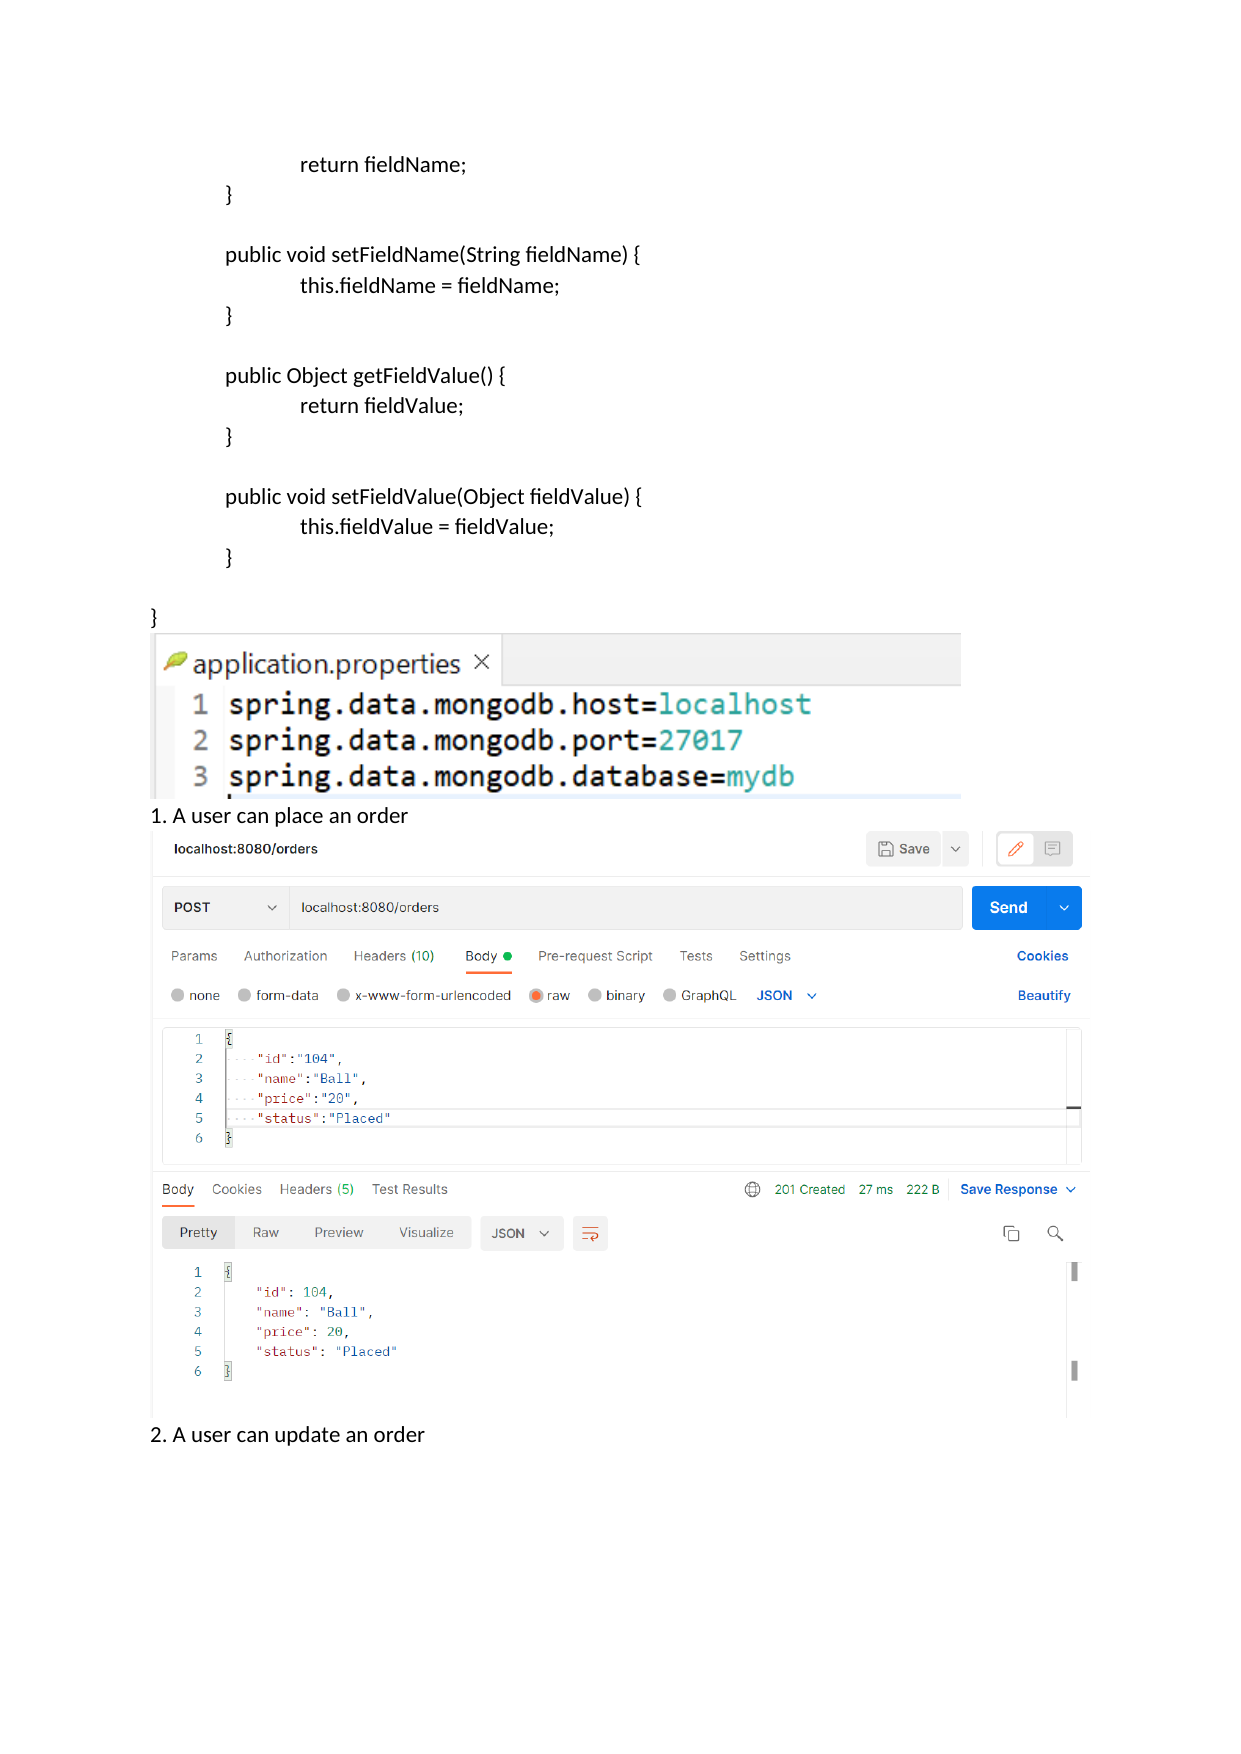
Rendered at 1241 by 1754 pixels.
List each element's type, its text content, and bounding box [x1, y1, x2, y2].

text public void setFieldName(String fieldName) { [150, 241, 1090, 269]
text 1. A user can place an order [150, 801, 1090, 829]
text this.fieldValue = fieldValue; [150, 512, 1090, 541]
picture [150, 633, 961, 799]
text this.fieldName = fieldName; [150, 271, 1090, 299]
text return fieldValue; [150, 392, 1090, 420]
picture [150, 831, 1091, 1418]
text 2. A user can update an order [150, 1420, 1090, 1448]
text return fieldName; [150, 150, 1090, 178]
text } [150, 543, 1090, 571]
text public Object getFieldValue() { [150, 361, 1090, 389]
text } [150, 301, 1090, 329]
text } [150, 422, 1090, 450]
text public void setFieldValue(Object fieldValue) { [150, 482, 1090, 510]
text } [150, 603, 1090, 631]
text } [150, 180, 1090, 208]
